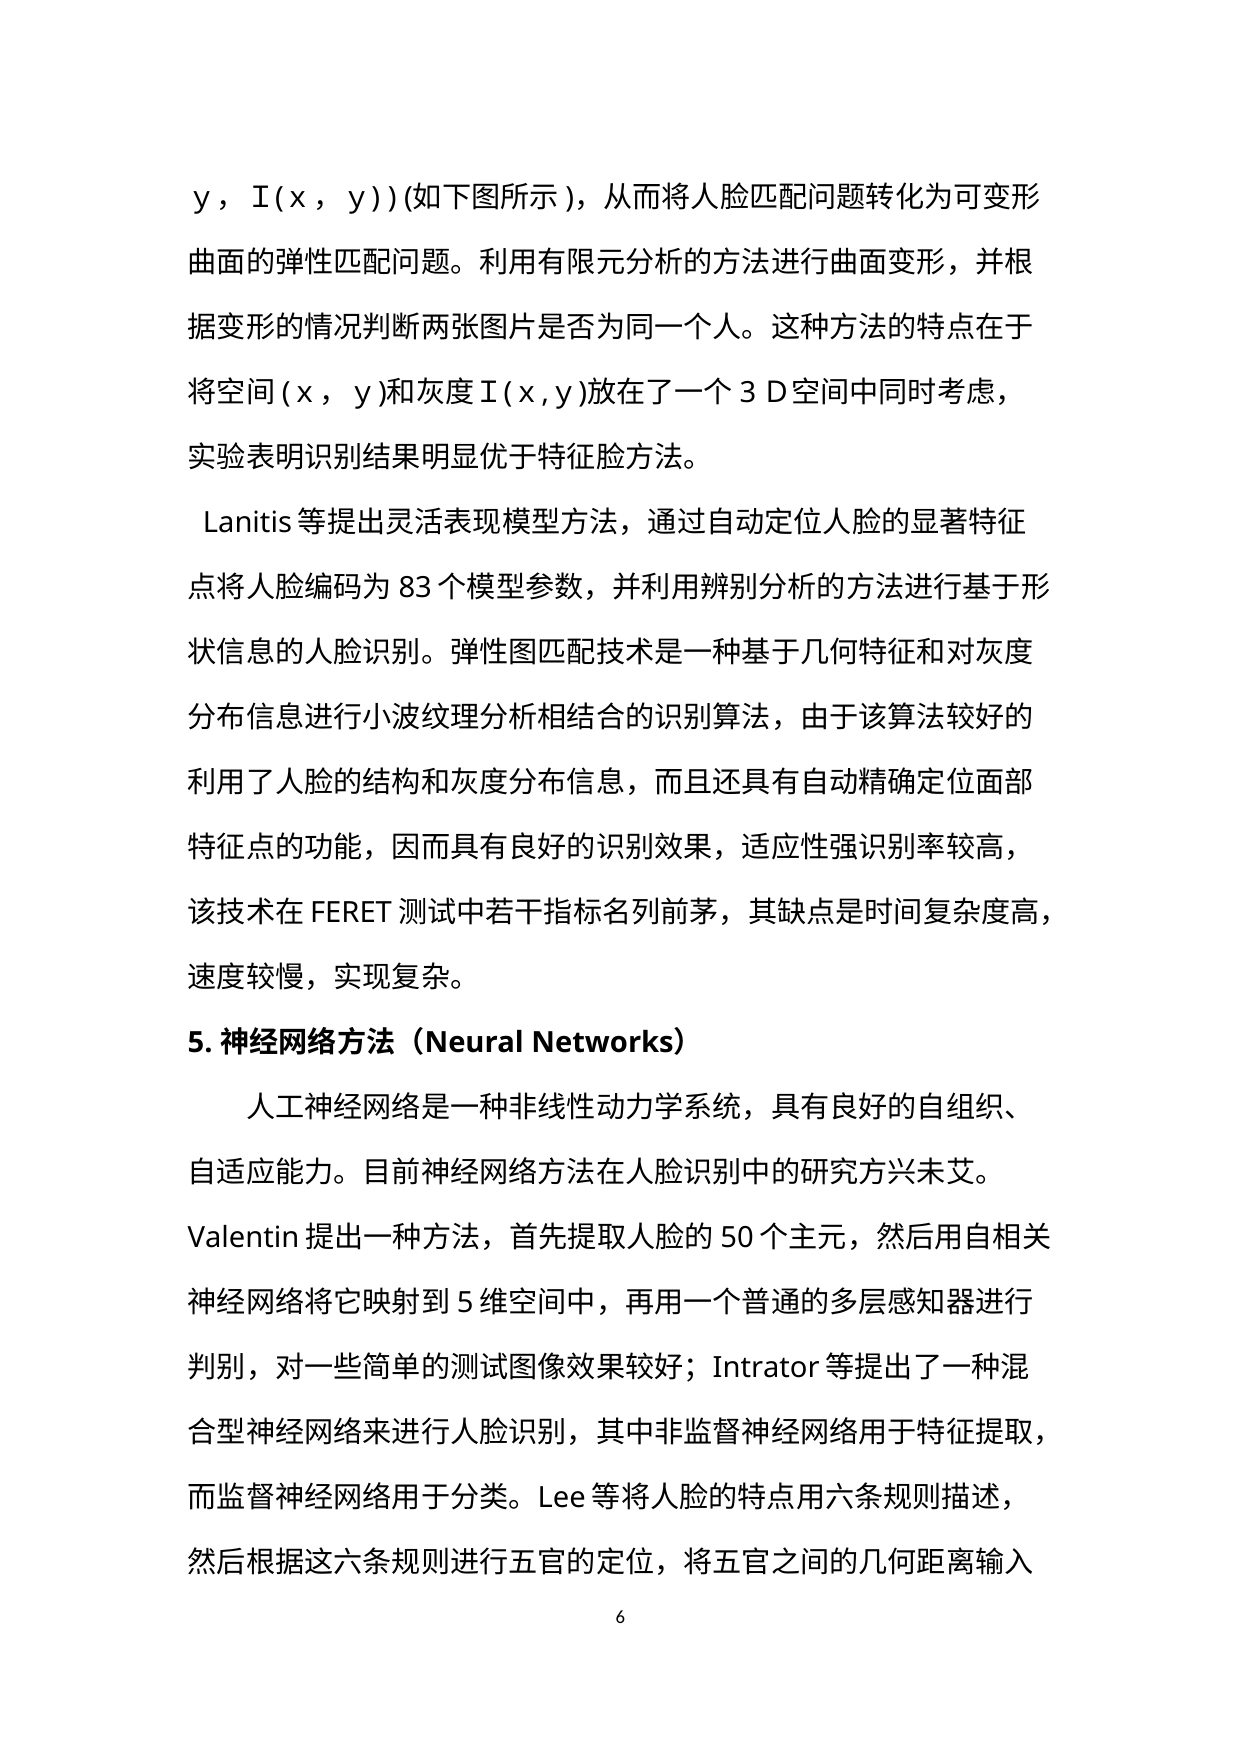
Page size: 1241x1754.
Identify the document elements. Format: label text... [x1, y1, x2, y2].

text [187, 162, 1053, 1007]
text 5. 神经网络方法（Neural Networks） [187, 1007, 1053, 1072]
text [187, 1072, 1053, 1592]
